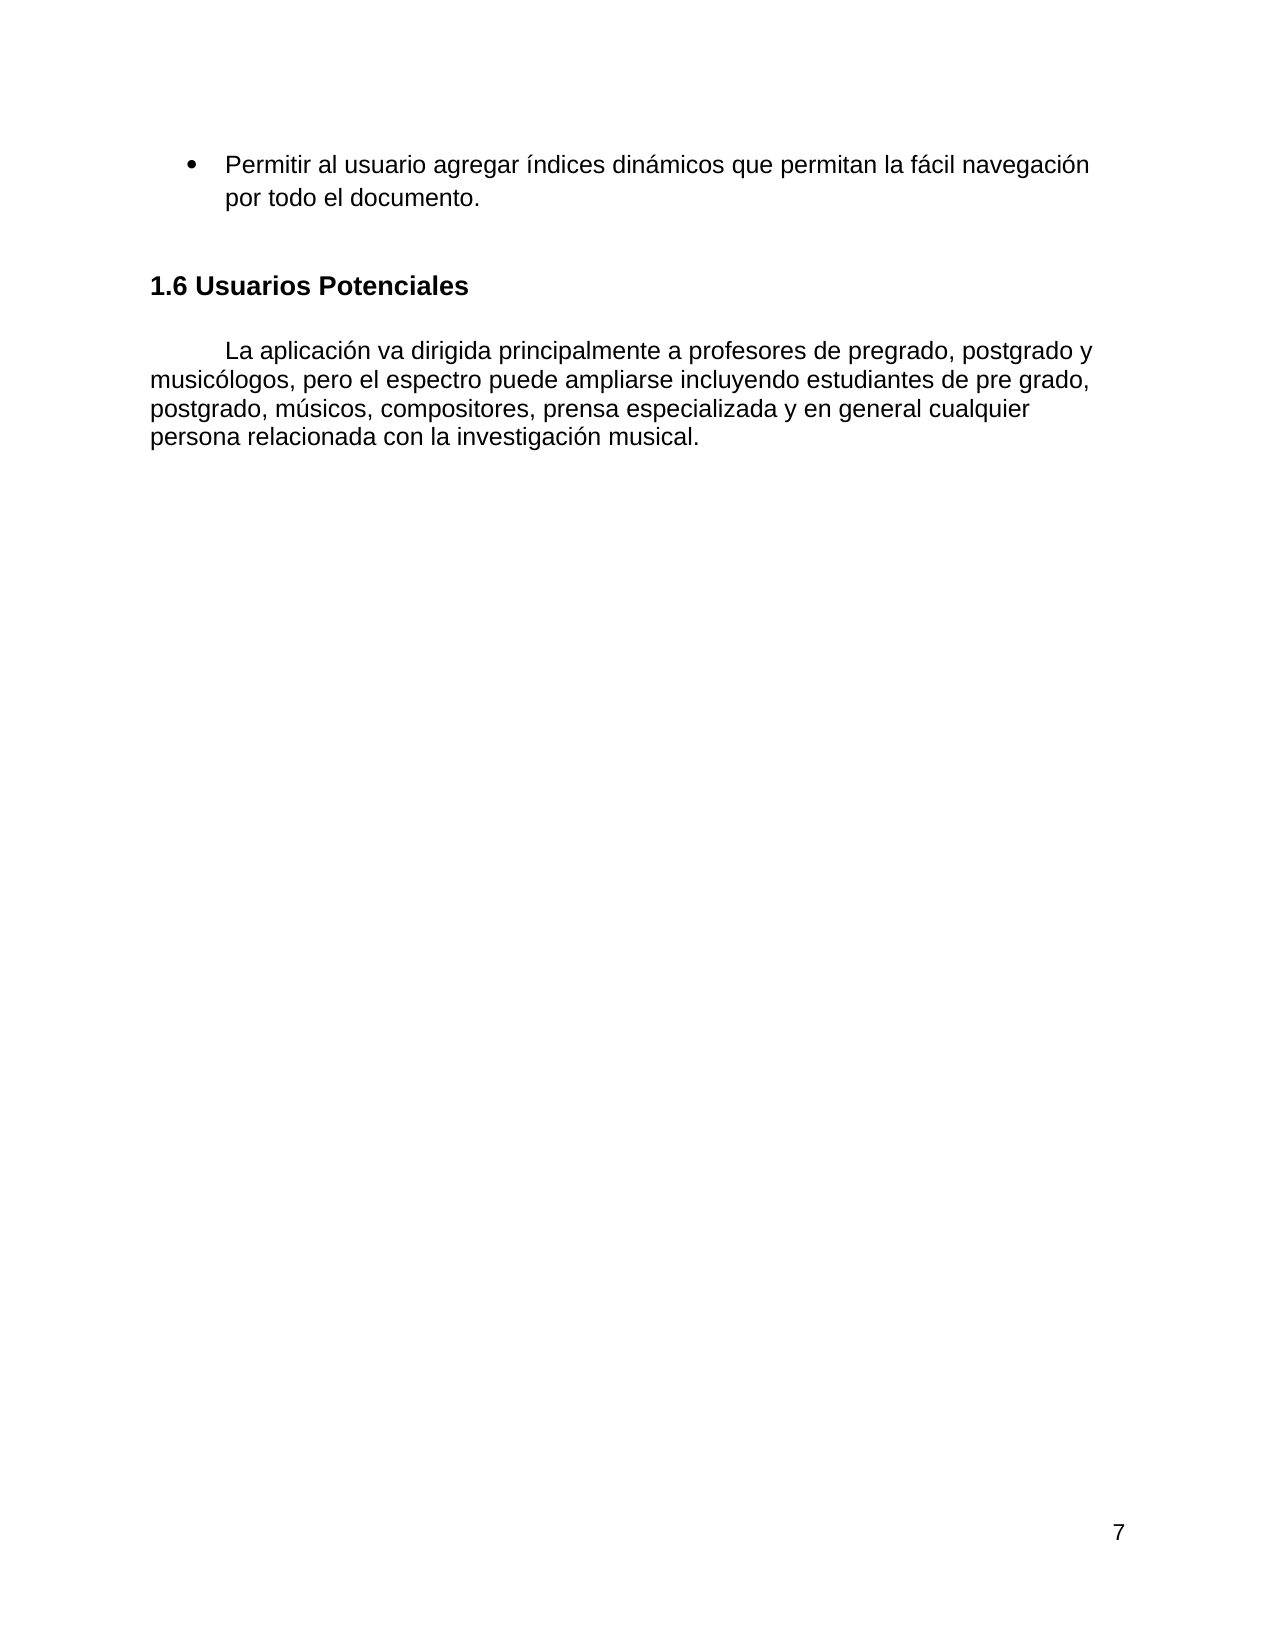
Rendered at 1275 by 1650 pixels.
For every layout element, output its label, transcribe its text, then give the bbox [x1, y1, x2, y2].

subtitle 1.6 Usuarios Potenciales [150, 270, 1125, 301]
text La aplicación va dirigida principalmente a profesores de pregrado, postgrado y musicólogos, pero el espectro puede ampliarse incluyendo estudiantes de pre grado, postgrado, músicos, compositores, prensa especializada y en general cualquier persona relacionada con la investigación musical. [150, 336, 1125, 451]
list Permitir al usuario agregar índices dinámicos que permitan la fácil navegación por todo el documento. [187, 150, 1125, 212]
